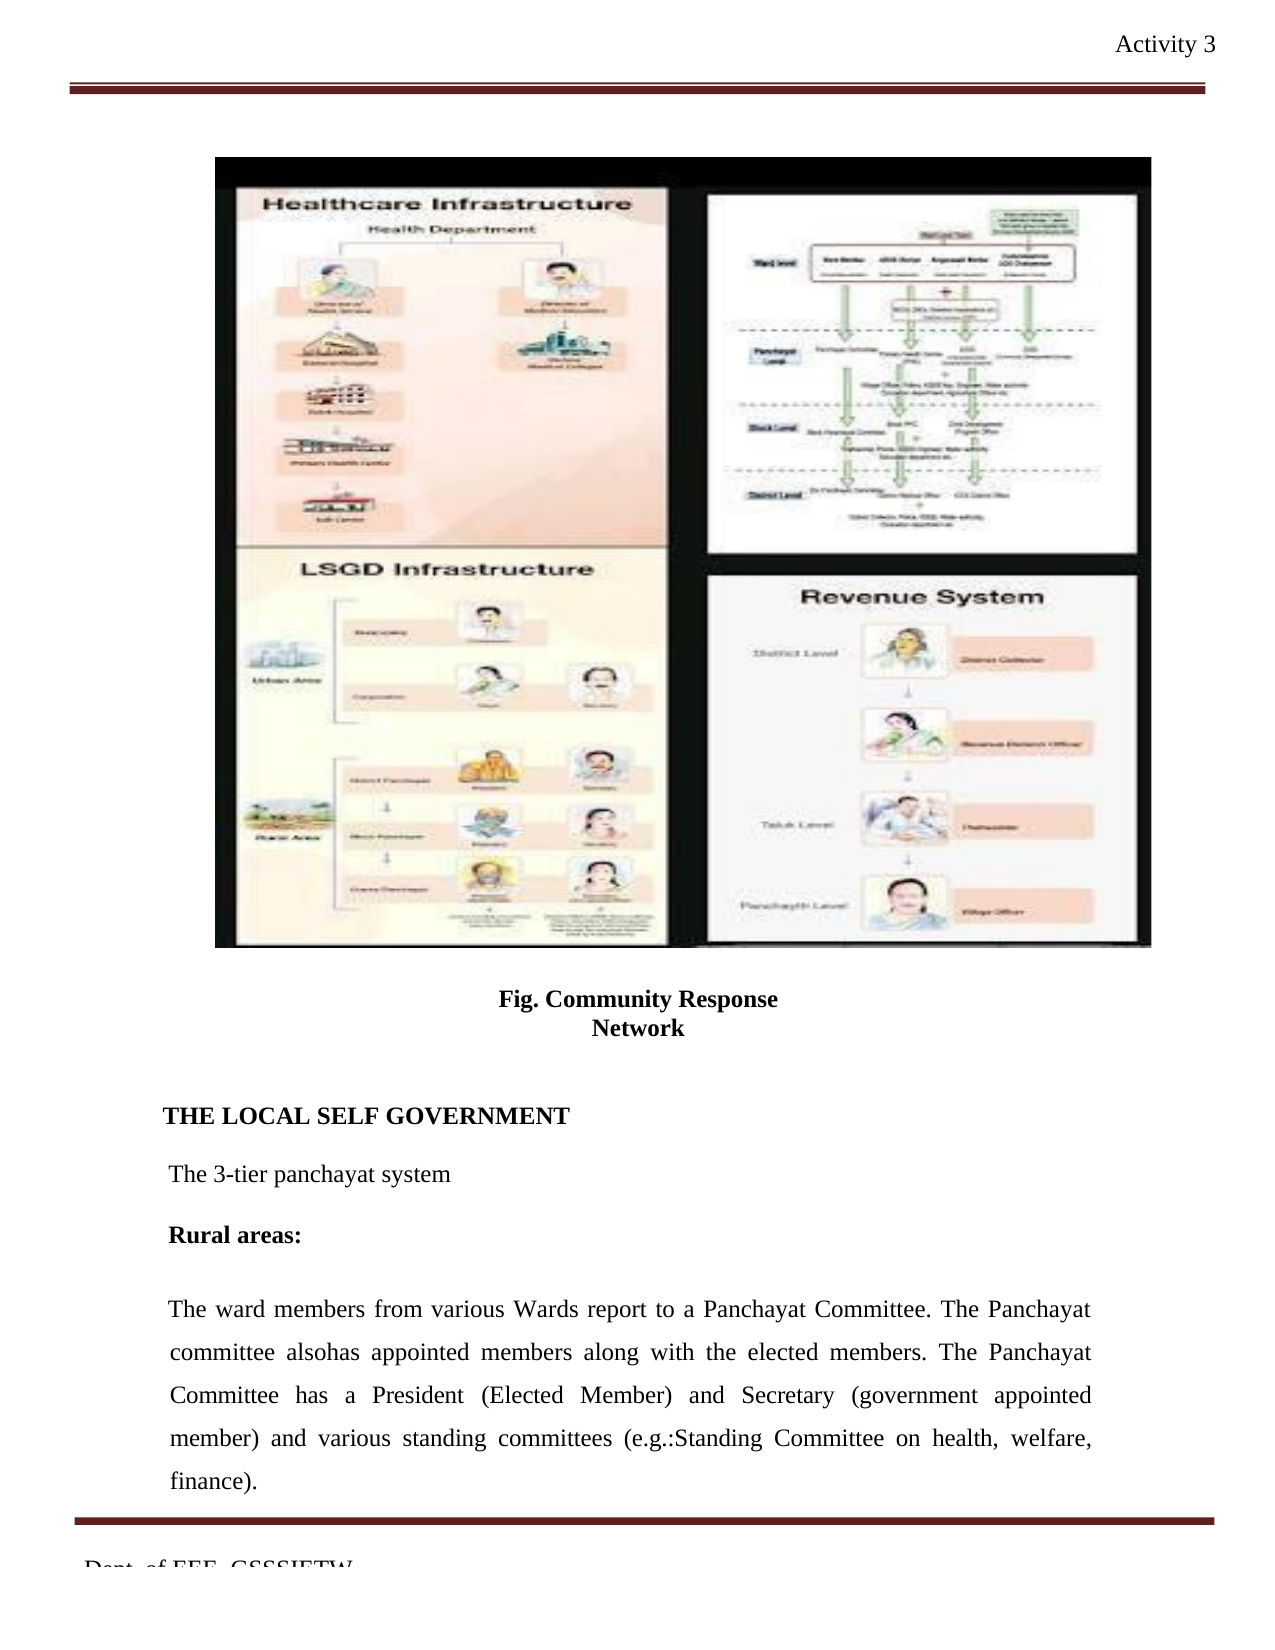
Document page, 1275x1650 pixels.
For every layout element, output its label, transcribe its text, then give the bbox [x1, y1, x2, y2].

subtitle Fig. Community Response Network [475, 984, 801, 1042]
text THE LOCAL SELF GOVERNMENT [162, 1101, 1223, 1130]
subtitle Rural areas: [168, 1220, 1223, 1249]
picture [215, 157, 1152, 948]
text The ward members from various Wards report to a Panchayat Committee. The Panchayat committee alsohas appointed members along with the elected members. The Panchayat Committee has a President (Elected Member) and Secretary (government appointed member) and various standing committees (e.g.:Standing Committee on health, welfare, finance). [168, 1294, 1092, 1495]
text The 3-tier panchayat system [168, 1159, 1223, 1188]
